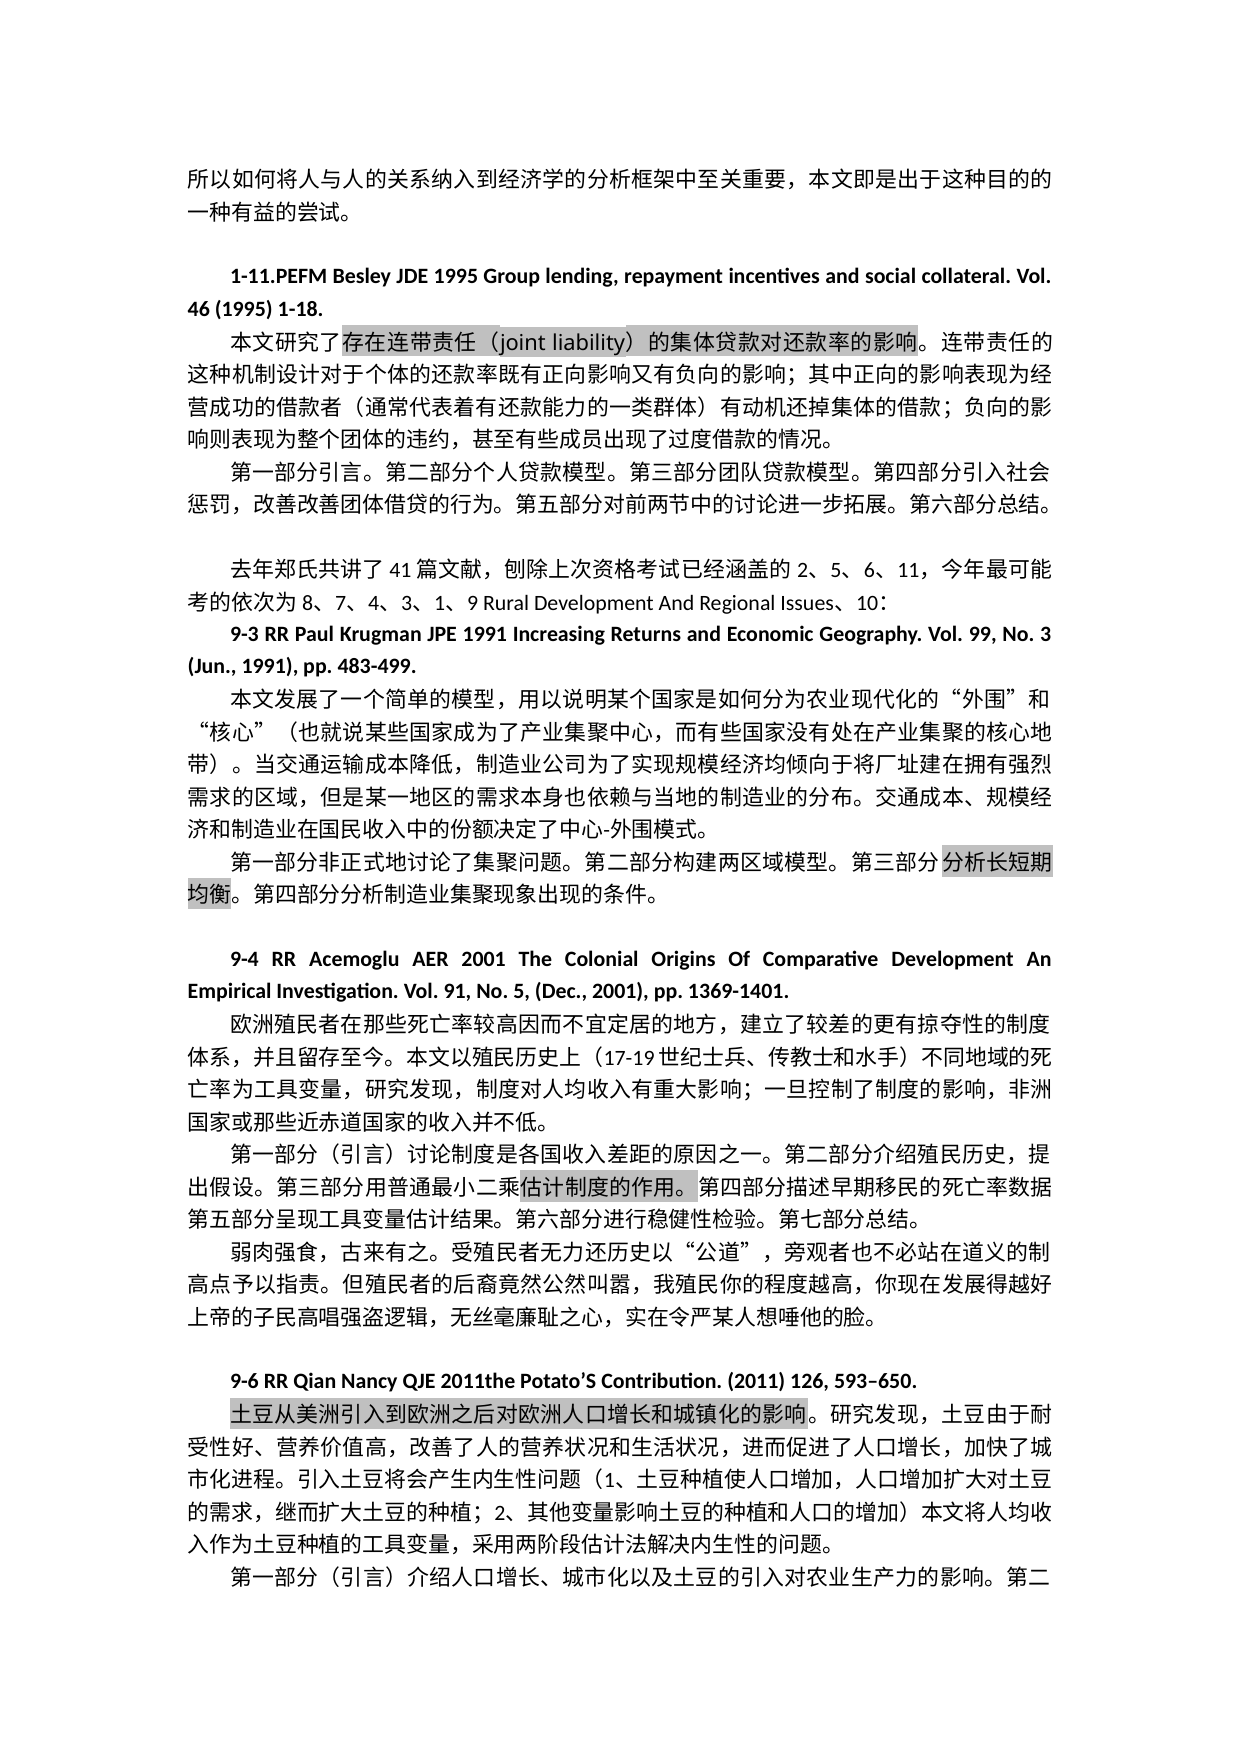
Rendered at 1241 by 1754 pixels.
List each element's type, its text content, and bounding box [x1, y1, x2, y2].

text 欧洲殖民者在那些死亡率较高因而不宜定居的地方，建立了较差的更有掠夺性的制度体系，并且留存至今。本文以殖民历史上（17-19世纪士兵、传教士和水手）不同地域的死亡率为工具变量，研究发现，制度对人均收入有重大影响；一旦控制了制度的影响，非洲国家或那些近赤道国家的收入并不低。 [187, 1007, 1053, 1137]
text 第一部分非正式地讨论了集聚问题。第二部分构建两区域模型。第三部分分析长短期均衡。第四部分分析制造业集聚现象出现的条件。 [187, 844, 1053, 909]
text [187, 1559, 1053, 1592]
text 1-11.PEFM Besley JDE 1995 Group lending, repayment incentives and social collateral. Vol. 46 (1995) 1-18. [187, 259, 1053, 324]
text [187, 162, 1053, 227]
text 第一部分（引言）讨论制度是各国收入差距的原因之一。第二部分介绍殖民历史，提出假设。第三部分用普通最小二乘估计制度的作用。第四部分描述早期移民的死亡率数据。第五部分呈现工具变量估计结果。第六部分进行稳健性检验。第七部分总结。 [187, 1137, 1053, 1234]
text 本文发展了一个简单的模型，用以说明某个国家是如何分为农业现代化的“外围”和“核心”（也就说某些国家成为了产业集聚中心，而有些国家没有处在产业集聚的核心地带）。当交通运输成本降低，制造业公司为了实现规模经济均倾向于将厂址建在拥有强烈需求的区域，但是某一地区的需求本身也依赖与当地的制造业的分布。交通成本、规模经济和制造业在国民收入中的份额决定了中心-外围模式。 [187, 682, 1053, 844]
text 本文研究了存在连带责任（joint liability）的集体贷款对还款率的影响。连带责任的这种机制设计对于个体的还款率既有正向影响又有负向的影响；其中正向的影响表现为经营成功的借款者（通常代表着有还款能力的一类群体）有动机还掉集体的借款；负向的影响则表现为整个团体的违约，甚至有些成员出现了过度借款的情况。 [187, 324, 1053, 454]
text 土豆从美洲引入到欧洲之后对欧洲人口增长和城镇化的影响。研究发现，土豆由于耐受性好、营养价值高，改善了人的营养状况和生活状况，进而促进了人口增长，加快了城市化进程。引入土豆将会产生内生性问题（1、土豆种植使人口增加，人口增加扩大对土豆的需求，继而扩大土豆的种植；2、其他变量影响土豆的种植和人口的增加）本文将人均收入作为土豆种植的工具变量，采用两阶段估计法解决内生性的问题。 [187, 1397, 1053, 1559]
text 弱肉强食，古来有之。受殖民者无力还历史以“公道”，旁观者也不必站在道义的制高点予以指责。但殖民者的后裔竟然公然叫嚣，我殖民你的程度越高，你现在发展得越好。上帝的子民高唱强盗逻辑，无丝毫廉耻之心，实在令严某人想唾他的脸。 [187, 1234, 1053, 1332]
text 第一部分引言。第二部分个人贷款模型。第三部分团队贷款模型。第四部分引入社会惩罚，改善改善团体借贷的行为。第五部分对前两节中的讨论进一步拓展。第六部分总结。 [187, 454, 1053, 519]
text 9-3 RR Paul Krugman JPE 1991 Increasing Returns and Economic Geography. Vol. 99, No. 3 (Jun., 1991), pp. 483-499. [187, 617, 1053, 682]
text 去年郑氏共讲了41篇文献，刨除上次资格考试已经涵盖的2、5、6、11，今年最可能考的依次为 8、7、4、3、1、9 Rural Development And Regional Issues、10： [187, 552, 1053, 617]
text 9-6 RR Qian Nancy QJE 2011the Potato’S Contribution. (2011) 126, 593–650. [187, 1364, 1053, 1397]
text 9-4 RR Acemoglu AER 2001 The Colonial Origins Of Comparative Development An Empirical Investigation. Vol. 91, No. 5, (Dec., 2001), pp. 1369-1401. [187, 942, 1053, 1007]
